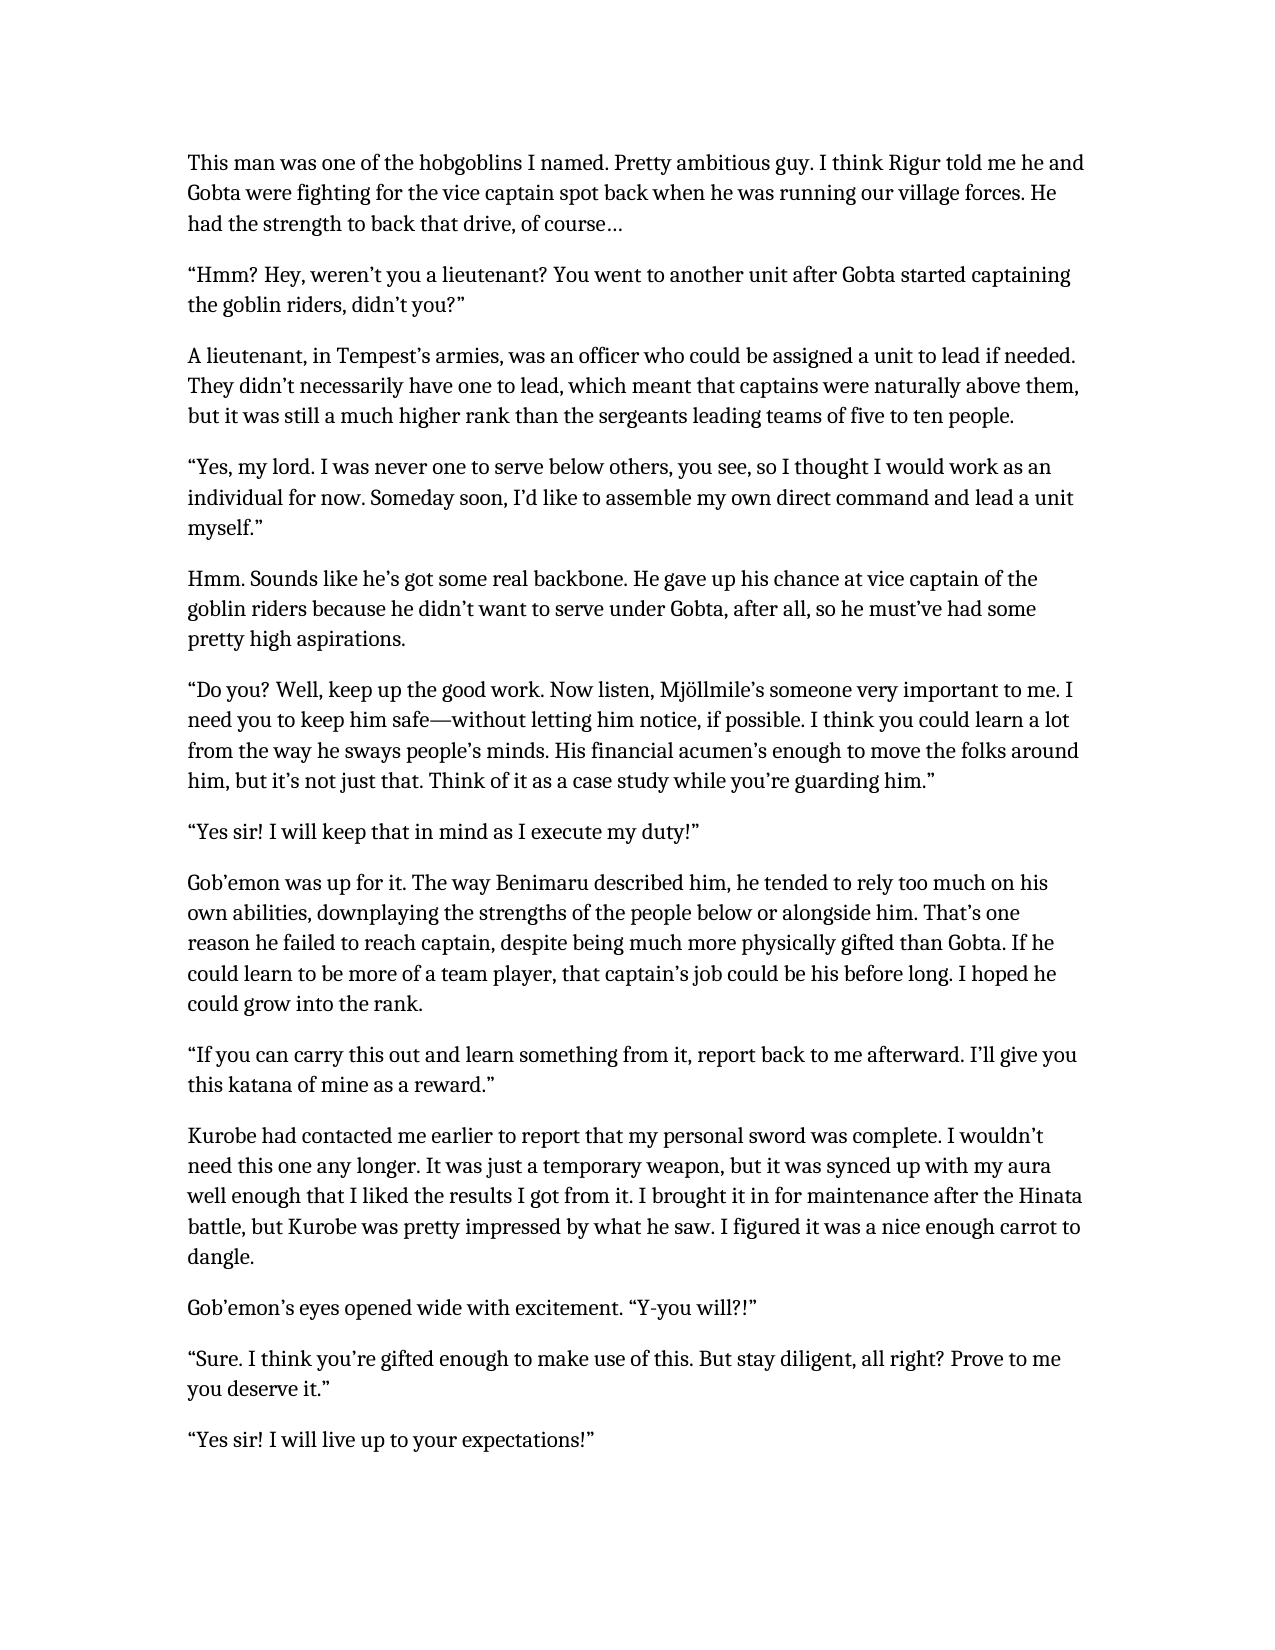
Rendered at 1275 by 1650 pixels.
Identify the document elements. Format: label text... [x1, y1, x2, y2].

text “Yes, my lord. I was never one to serve below others, you see, so I thought I would work as an individual for now. Someday soon, I’d like to assemble my own direct command and lead a unit myself.” [187, 454, 1087, 541]
text This man was one of the hobgoblins I named. Pretty ambitious guy. I think Rigur told me he and Gobta were fighting for the vice captain spot back when he was running our village forces. He had the strength to back that drive, of course… [187, 150, 1087, 237]
text A lieutenant, in Tempest’s armies, was an officer who could be assigned a unit to lead if needed. They didn’t necessarily have one to lead, which meant that captains were naturally above them, but it was still a much higher rank than the sergeants leading teams of five to ten people. [187, 343, 1087, 429]
text Kurobe had contacted me earlier to report that my personal sword was complete. I wouldn’t need this one any longer. It was just a temporary weapon, but it was synced up with my aura well enough that I liked the results I got from it. I brought it in for maintenance after the Hinata battle, but Kurobe was pretty impressed by what he saw. I figured it was a nice enough carrot to dangle. [187, 1123, 1087, 1270]
text Hmm. Sounds like he’s got some real backbone. He gave up his chance at vice captain of the goblin riders because he didn’t want to serve under Gobta, after all, so he must’ve had some pretty high aspirations. [187, 566, 1087, 652]
text “If you can carry this out and learn something from it, report back to me afterward. I’ll give you this katana of mine as a reward.” [187, 1042, 1087, 1098]
text “Yes sir! I will live up to your expectations!” [187, 1427, 1087, 1453]
text “Do you? Well, keep up the good work. Now listen, Mjöllmile’s someone very important to me. I need you to keep him safe—without letting him notice, if possible. I think you could learn a lot from the way he sways people’s minds. His financial acumen’s enough to move the folks around him, but it’s not just that. Think of it as a case study while you’re guarding him.” [187, 677, 1087, 794]
text “Hmm? Hey, weren’t you a lieutenant? You went to another unit after Gobta started captaining the goblin riders, didn’t you?” [187, 261, 1087, 318]
text “Sure. I think you’re gifted enough to make use of this. But stay diligent, all right? Prove to me you deserve it.” [187, 1346, 1087, 1402]
text “Yes sir! I will keep that in mind as I execute my duty!” [187, 819, 1087, 845]
text Gob’emon’s eyes opened wide with excitement. “Y-you will?!” [187, 1295, 1087, 1321]
text Gob’emon was up for it. The way Benimaru described him, he tended to rely too much on his own abilities, downplaying the strengths of the people below or alongside him. That’s one reason he failed to reach captain, despite being much more physically gifted than Gobta. If he could learn to be more of a team player, that captain’s job could be his before long. I hoped he could grow into the rank. [187, 870, 1087, 1017]
